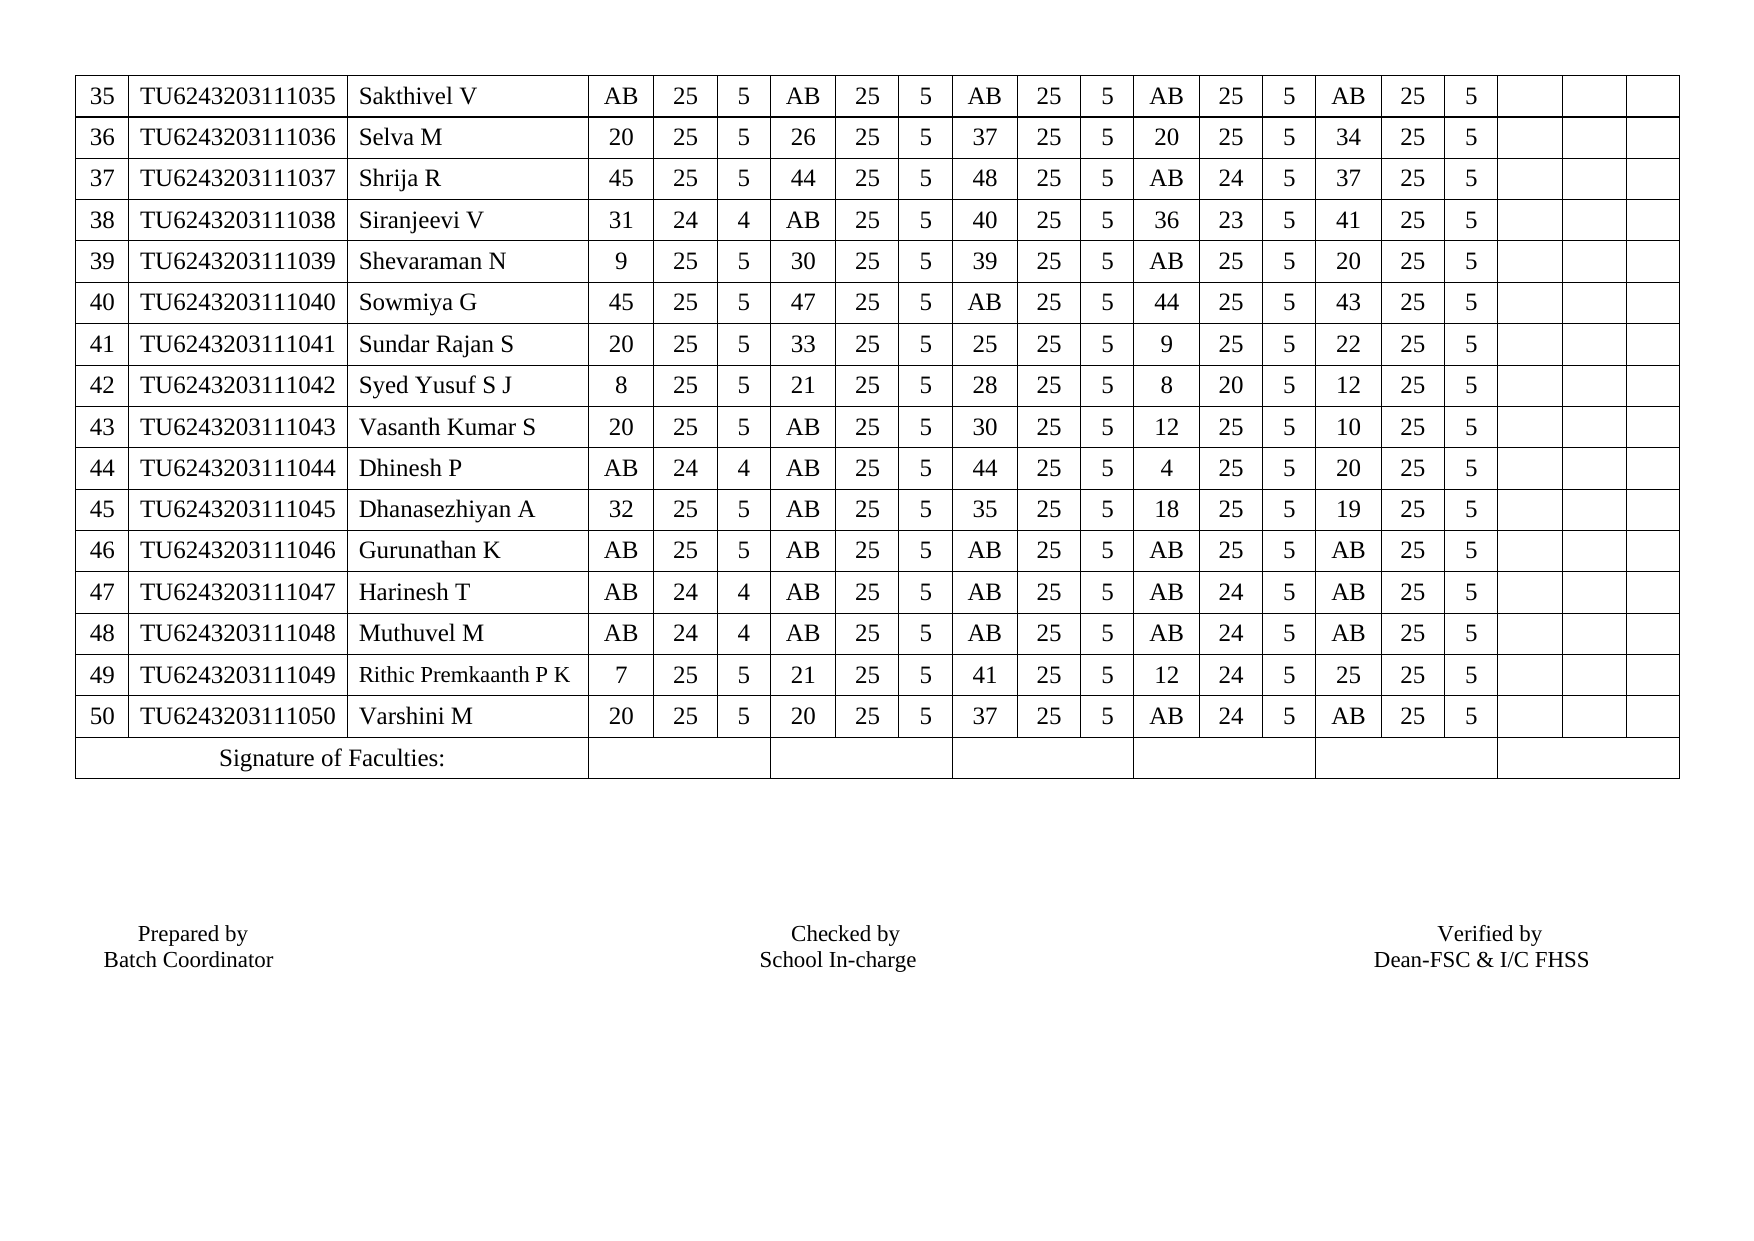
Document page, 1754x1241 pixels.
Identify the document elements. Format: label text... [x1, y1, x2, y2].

table_cell Sundar Rajan S [348, 324, 588, 364]
table_cell 5 [1263, 241, 1315, 282]
table_cell AB [1316, 572, 1381, 613]
table_cell 5 [1445, 614, 1497, 654]
table_cell Vasanth Kumar S [348, 407, 588, 447]
table_cell 25 [654, 696, 717, 737]
table_cell 25 [1200, 448, 1262, 488]
table_cell 5 [718, 324, 770, 364]
table_cell 12 [1134, 407, 1199, 447]
table_cell 5 [1263, 448, 1315, 488]
table_cell 25 [1382, 572, 1444, 613]
table_cell 25 [836, 655, 898, 695]
table_cell 24 [654, 572, 717, 613]
table_cell 25 [654, 159, 717, 199]
table_cell 25 [654, 531, 717, 571]
table_cell 39 [953, 241, 1017, 282]
table_cell Muthuvel M [348, 614, 588, 654]
table_cell 25 [654, 76, 717, 116]
table_cell 38 [76, 200, 128, 240]
table_cell 24 [654, 448, 717, 488]
table_cell [1498, 738, 1679, 778]
table_cell [1563, 490, 1626, 530]
table_cell 24 [1200, 572, 1262, 613]
table_cell 5 [1263, 696, 1315, 737]
table_cell [1563, 159, 1626, 199]
table_cell [1563, 118, 1626, 158]
table_cell 25 [836, 490, 898, 530]
table_cell 25 [836, 283, 898, 323]
table_cell 41 [1316, 200, 1381, 240]
table_cell [1498, 490, 1562, 530]
table_cell 5 [718, 696, 770, 737]
table_cell 18 [1134, 490, 1199, 530]
table_cell [1498, 324, 1562, 364]
table_cell [1627, 572, 1679, 613]
table_cell AB [771, 572, 835, 613]
table_cell 25 [836, 118, 898, 158]
table_cell Varshini M [348, 696, 588, 737]
table_cell 5 [1081, 696, 1133, 737]
table_cell 25 [836, 407, 898, 447]
table_cell TU6243203111042 [129, 366, 347, 406]
table_cell 25 [1018, 572, 1080, 613]
table_cell 39 [76, 241, 128, 282]
table_cell 37 [953, 118, 1017, 158]
table_cell TU6243203111044 [129, 448, 347, 488]
table_cell 26 [771, 118, 835, 158]
table_cell 25 [654, 490, 717, 530]
table_cell Dhinesh P [348, 448, 588, 488]
table_cell [1563, 696, 1626, 737]
table_cell 50 [76, 696, 128, 737]
table_cell AB [1316, 76, 1381, 116]
table_cell 25 [836, 614, 898, 654]
table_cell 5 [1081, 448, 1133, 488]
table_cell 37 [1316, 159, 1381, 199]
table_cell 5 [899, 366, 952, 406]
table_cell 41 [76, 324, 128, 364]
table_cell 5 [1263, 572, 1315, 613]
table_cell 5 [899, 572, 952, 613]
table_cell 44 [1134, 283, 1199, 323]
table_cell 5 [1445, 118, 1497, 158]
table_cell 5 [1263, 655, 1315, 695]
table_cell [1627, 696, 1679, 737]
table_cell AB [1134, 531, 1199, 571]
table_cell 5 [1445, 655, 1497, 695]
table_cell 25 [1382, 407, 1444, 447]
table_cell AB [589, 448, 653, 488]
table_cell Sowmiya G [348, 283, 588, 323]
table_cell 5 [1263, 283, 1315, 323]
table_cell TU6243203111035 [129, 76, 347, 116]
table_cell AB [1316, 531, 1381, 571]
table_cell 5 [899, 159, 952, 199]
table_cell 5 [1081, 76, 1133, 116]
table_cell 5 [1081, 407, 1133, 447]
table_cell 36 [76, 118, 128, 158]
table_cell 5 [1263, 76, 1315, 116]
table_cell 30 [953, 407, 1017, 447]
table_cell 25 [1382, 283, 1444, 323]
table_cell 25 [1018, 200, 1080, 240]
table_cell AB [589, 572, 653, 613]
table_cell 5 [1263, 159, 1315, 199]
table_cell 20 [589, 324, 653, 364]
table_cell 25 [654, 655, 717, 695]
table_cell 24 [654, 614, 717, 654]
table_cell AB [1134, 241, 1199, 282]
table_cell AB [771, 407, 835, 447]
table_cell 5 [1081, 200, 1133, 240]
table_cell 46 [76, 531, 128, 571]
table_cell Shevaraman N [348, 241, 588, 282]
table_cell 8 [1134, 366, 1199, 406]
table_cell AB [953, 283, 1017, 323]
table_cell 5 [1081, 531, 1133, 571]
table_cell [1627, 200, 1679, 240]
table_cell 12 [1134, 655, 1199, 695]
table_cell [1627, 407, 1679, 447]
table_cell 20 [771, 696, 835, 737]
table_cell 5 [718, 159, 770, 199]
table_cell 12 [1316, 366, 1381, 406]
table_cell TU6243203111050 [129, 696, 347, 737]
table_cell [1498, 366, 1562, 406]
table_cell 21 [771, 655, 835, 695]
table_cell 25 [1018, 118, 1080, 158]
table_cell 5 [1263, 366, 1315, 406]
table_cell 25 [836, 200, 898, 240]
table_cell AB [771, 200, 835, 240]
table_cell 32 [589, 490, 653, 530]
table_cell Signature of Faculties: [76, 738, 588, 778]
table_cell 25 [654, 283, 717, 323]
table_cell [1627, 241, 1679, 282]
table_cell [1563, 76, 1626, 116]
table_cell 5 [1263, 324, 1315, 364]
table_cell [1498, 448, 1562, 488]
table_cell 41 [953, 655, 1017, 695]
table_cell 42 [76, 366, 128, 406]
table_cell 43 [1316, 283, 1381, 323]
table_cell 37 [76, 159, 128, 199]
table_cell 25 [1200, 241, 1262, 282]
table_cell 5 [899, 490, 952, 530]
table_cell [1498, 200, 1562, 240]
table_cell [1627, 324, 1679, 364]
table_cell 5 [899, 283, 952, 323]
table_cell 5 [1445, 407, 1497, 447]
table_cell AB [771, 614, 835, 654]
table_cell 43 [76, 407, 128, 447]
table_cell 5 [1445, 76, 1497, 116]
table_cell 5 [1445, 490, 1497, 530]
table_cell 25 [1382, 366, 1444, 406]
table_cell [1498, 655, 1562, 695]
table_cell 25 [1018, 366, 1080, 406]
table_cell 5 [718, 531, 770, 571]
table_cell [1498, 241, 1562, 282]
table_cell 25 [654, 118, 717, 158]
table_cell 5 [1445, 324, 1497, 364]
table_cell 5 [1263, 407, 1315, 447]
table_cell 5 [899, 696, 952, 737]
table_cell AB [1134, 696, 1199, 737]
table_cell 4 [718, 448, 770, 488]
table_cell 20 [1316, 241, 1381, 282]
table_cell 25 [836, 159, 898, 199]
table_cell 5 [718, 241, 770, 282]
table_cell 5 [1081, 490, 1133, 530]
table_cell 25 [836, 241, 898, 282]
table_cell TU6243203111045 [129, 490, 347, 530]
table_cell 5 [1445, 283, 1497, 323]
table_cell AB [953, 531, 1017, 571]
table_cell 25 [836, 76, 898, 116]
table_cell [1563, 283, 1626, 323]
table_cell 25 [1018, 531, 1080, 571]
table_cell 20 [589, 118, 653, 158]
table_cell 10 [1316, 407, 1381, 447]
table_cell [1627, 614, 1679, 654]
table_cell 5 [718, 76, 770, 116]
table_cell TU6243203111048 [129, 614, 347, 654]
table_cell 4 [1134, 448, 1199, 488]
table_cell 24 [1200, 655, 1262, 695]
table_cell 5 [718, 118, 770, 158]
table_cell 5 [899, 200, 952, 240]
table_cell 25 [1382, 159, 1444, 199]
table_cell TU6243203111043 [129, 407, 347, 447]
table_cell TU6243203111047 [129, 572, 347, 613]
table_cell 5 [718, 655, 770, 695]
table_cell 25 [1382, 241, 1444, 282]
table_cell 25 [836, 531, 898, 571]
table_cell 19 [1316, 490, 1381, 530]
table_cell 5 [718, 283, 770, 323]
table_cell [1498, 572, 1562, 613]
table_cell [1563, 531, 1626, 571]
table_cell AB [953, 614, 1017, 654]
table_cell 4 [718, 572, 770, 613]
table_cell 5 [1263, 118, 1315, 158]
table_cell 25 [1018, 448, 1080, 488]
text Batch Coordinator School In-charge Dean-FSC & I/C FHSS [75, 946, 1679, 972]
table_cell TU6243203111037 [129, 159, 347, 199]
table_cell 25 [1382, 324, 1444, 364]
table_cell 20 [1134, 118, 1199, 158]
table_cell 5 [1445, 366, 1497, 406]
table_cell [1498, 614, 1562, 654]
table_cell 20 [1200, 366, 1262, 406]
table_cell 5 [1445, 200, 1497, 240]
table_cell 25 [953, 324, 1017, 364]
table_cell AB [1316, 614, 1381, 654]
table_cell 25 [1382, 614, 1444, 654]
table_cell [1316, 738, 1497, 778]
table_cell 25 [1200, 407, 1262, 447]
table_cell AB [589, 76, 653, 116]
table_cell 25 [654, 241, 717, 282]
table_cell 5 [1263, 200, 1315, 240]
table_cell Rithic Premkaanth P K [348, 655, 588, 695]
table_cell [1627, 118, 1679, 158]
table_cell TU6243203111039 [129, 241, 347, 282]
table_cell TU6243203111040 [129, 283, 347, 323]
table_cell 5 [1445, 241, 1497, 282]
table_cell 40 [953, 200, 1017, 240]
table_cell [589, 738, 770, 778]
table_cell Selva M [348, 118, 588, 158]
table_cell AB [1134, 159, 1199, 199]
table_cell [1627, 490, 1679, 530]
table_cell AB [953, 76, 1017, 116]
table_cell 5 [1081, 283, 1133, 323]
table_cell 23 [1200, 200, 1262, 240]
table_cell 25 [1200, 283, 1262, 323]
table_cell TU6243203111049 [129, 655, 347, 695]
table_cell 5 [1445, 159, 1497, 199]
table_cell 5 [1263, 490, 1315, 530]
table_cell 7 [589, 655, 653, 695]
table_cell 25 [1382, 696, 1444, 737]
table_cell AB [1316, 696, 1381, 737]
table_cell 31 [589, 200, 653, 240]
table_cell 5 [1081, 241, 1133, 282]
table_cell 25 [1018, 159, 1080, 199]
table_cell [1627, 366, 1679, 406]
table_cell 28 [953, 366, 1017, 406]
table_cell [1563, 324, 1626, 364]
table_cell [1498, 76, 1562, 116]
table_cell [1563, 655, 1626, 695]
table_cell 5 [1445, 448, 1497, 488]
table_cell TU6243203111038 [129, 200, 347, 240]
table_cell 5 [1081, 366, 1133, 406]
table_cell 25 [1018, 696, 1080, 737]
table_cell 22 [1316, 324, 1381, 364]
table_cell 37 [953, 696, 1017, 737]
table_cell 25 [836, 572, 898, 613]
table_cell 35 [953, 490, 1017, 530]
table_cell 5 [899, 448, 952, 488]
table_cell 25 [1382, 118, 1444, 158]
table_cell [1627, 76, 1679, 116]
table_cell [1563, 241, 1626, 282]
table_cell [1498, 159, 1562, 199]
table_cell 25 [1200, 490, 1262, 530]
table_cell [1563, 572, 1626, 613]
table_cell 4 [718, 200, 770, 240]
table_cell 34 [1316, 118, 1381, 158]
table_cell [1498, 531, 1562, 571]
table_cell 47 [76, 572, 128, 613]
table_cell 5 [899, 324, 952, 364]
table_cell [771, 738, 952, 778]
table_cell 5 [718, 407, 770, 447]
table_cell AB [1134, 76, 1199, 116]
table_cell 25 [1382, 655, 1444, 695]
table_cell 25 [1382, 448, 1444, 488]
table_cell Shrija R [348, 159, 588, 199]
table_cell 8 [589, 366, 653, 406]
table_cell 5 [1081, 159, 1133, 199]
table_cell AB [1134, 572, 1199, 613]
table_cell AB [771, 490, 835, 530]
table_cell Gurunathan K [348, 531, 588, 571]
table_cell AB [589, 531, 653, 571]
table_cell Siranjeevi V [348, 200, 588, 240]
table_cell 25 [1382, 200, 1444, 240]
table_cell 25 [654, 366, 717, 406]
table_cell 48 [76, 614, 128, 654]
table_cell TU6243203111036 [129, 118, 347, 158]
table_cell 21 [771, 366, 835, 406]
table_cell 20 [1316, 448, 1381, 488]
table_cell 25 [654, 324, 717, 364]
table_cell 5 [1081, 572, 1133, 613]
table_cell 45 [76, 490, 128, 530]
table_cell AB [953, 572, 1017, 613]
table_cell 5 [899, 531, 952, 571]
table_cell AB [771, 448, 835, 488]
table_cell [1627, 531, 1679, 571]
table_cell 25 [1316, 655, 1381, 695]
table_cell Sakthivel V [348, 76, 588, 116]
table_cell 48 [953, 159, 1017, 199]
table_cell 40 [76, 283, 128, 323]
table_cell 9 [589, 241, 653, 282]
table_cell 25 [1018, 614, 1080, 654]
table_cell 24 [1200, 159, 1262, 199]
table_cell 5 [899, 241, 952, 282]
table_cell 25 [654, 407, 717, 447]
table_cell 5 [899, 614, 952, 654]
table_cell 25 [1018, 407, 1080, 447]
table_cell AB [771, 76, 835, 116]
table_cell 25 [836, 448, 898, 488]
table_cell Syed Yusuf S J [348, 366, 588, 406]
table_cell 45 [589, 283, 653, 323]
table_cell 36 [1134, 200, 1199, 240]
table_cell 25 [1018, 283, 1080, 323]
text Prepared by Checked by Verified by [75, 920, 1679, 946]
table_cell 9 [1134, 324, 1199, 364]
table_cell [1563, 366, 1626, 406]
table_cell 25 [1382, 490, 1444, 530]
table_cell 25 [1018, 490, 1080, 530]
table_cell 20 [589, 696, 653, 737]
table_cell AB [771, 531, 835, 571]
table_cell 49 [76, 655, 128, 695]
table_cell 45 [589, 159, 653, 199]
table_cell [1563, 614, 1626, 654]
table_cell 24 [1200, 614, 1262, 654]
table_cell [1627, 159, 1679, 199]
table_cell 25 [1200, 118, 1262, 158]
table_cell [1627, 448, 1679, 488]
table_cell 24 [654, 200, 717, 240]
table_cell 44 [771, 159, 835, 199]
table_cell 47 [771, 283, 835, 323]
table_cell [1563, 448, 1626, 488]
table_cell 20 [589, 407, 653, 447]
table_cell 5 [899, 655, 952, 695]
table_cell 35 [76, 76, 128, 116]
table_cell 25 [1018, 76, 1080, 116]
table_cell 5 [1263, 531, 1315, 571]
table_cell [1563, 407, 1626, 447]
table_cell 25 [1382, 76, 1444, 116]
table_cell Harinesh T [348, 572, 588, 613]
table_cell 5 [899, 407, 952, 447]
table_cell 30 [771, 241, 835, 282]
table_cell [1563, 200, 1626, 240]
table_cell 5 [718, 366, 770, 406]
table_cell AB [589, 614, 653, 654]
table_cell 5 [899, 76, 952, 116]
table_cell 25 [836, 366, 898, 406]
table_cell 5 [1081, 614, 1133, 654]
table_cell [1627, 283, 1679, 323]
table_cell 5 [1445, 696, 1497, 737]
table_cell 25 [836, 324, 898, 364]
table_cell 5 [1445, 531, 1497, 571]
table_cell 4 [718, 614, 770, 654]
table_cell 25 [836, 696, 898, 737]
table_cell 25 [1018, 655, 1080, 695]
table_cell [1498, 407, 1562, 447]
table_cell 25 [1200, 76, 1262, 116]
table_cell 25 [1018, 241, 1080, 282]
table_cell 5 [1081, 118, 1133, 158]
table_cell 5 [718, 490, 770, 530]
table_cell [1498, 696, 1562, 737]
table_cell [1498, 118, 1562, 158]
table_cell [953, 738, 1133, 778]
table_cell TU6243203111046 [129, 531, 347, 571]
table_cell 25 [1200, 531, 1262, 571]
table_cell TU6243203111041 [129, 324, 347, 364]
table_cell 5 [899, 118, 952, 158]
table_cell 24 [1200, 696, 1262, 737]
table_cell Dhanasezhiyan A [348, 490, 588, 530]
table_cell 5 [1263, 614, 1315, 654]
table_cell 5 [1081, 655, 1133, 695]
table_cell 25 [1018, 324, 1080, 364]
table_cell AB [1134, 614, 1199, 654]
table_cell 25 [1200, 324, 1262, 364]
table_cell [1627, 655, 1679, 695]
table_cell 44 [76, 448, 128, 488]
table_cell 5 [1081, 324, 1133, 364]
table_cell 5 [1445, 572, 1497, 613]
table_cell 25 [1382, 531, 1444, 571]
table_cell [1134, 738, 1315, 778]
table_cell [1498, 283, 1562, 323]
table_cell 44 [953, 448, 1017, 488]
table_cell 33 [771, 324, 835, 364]
